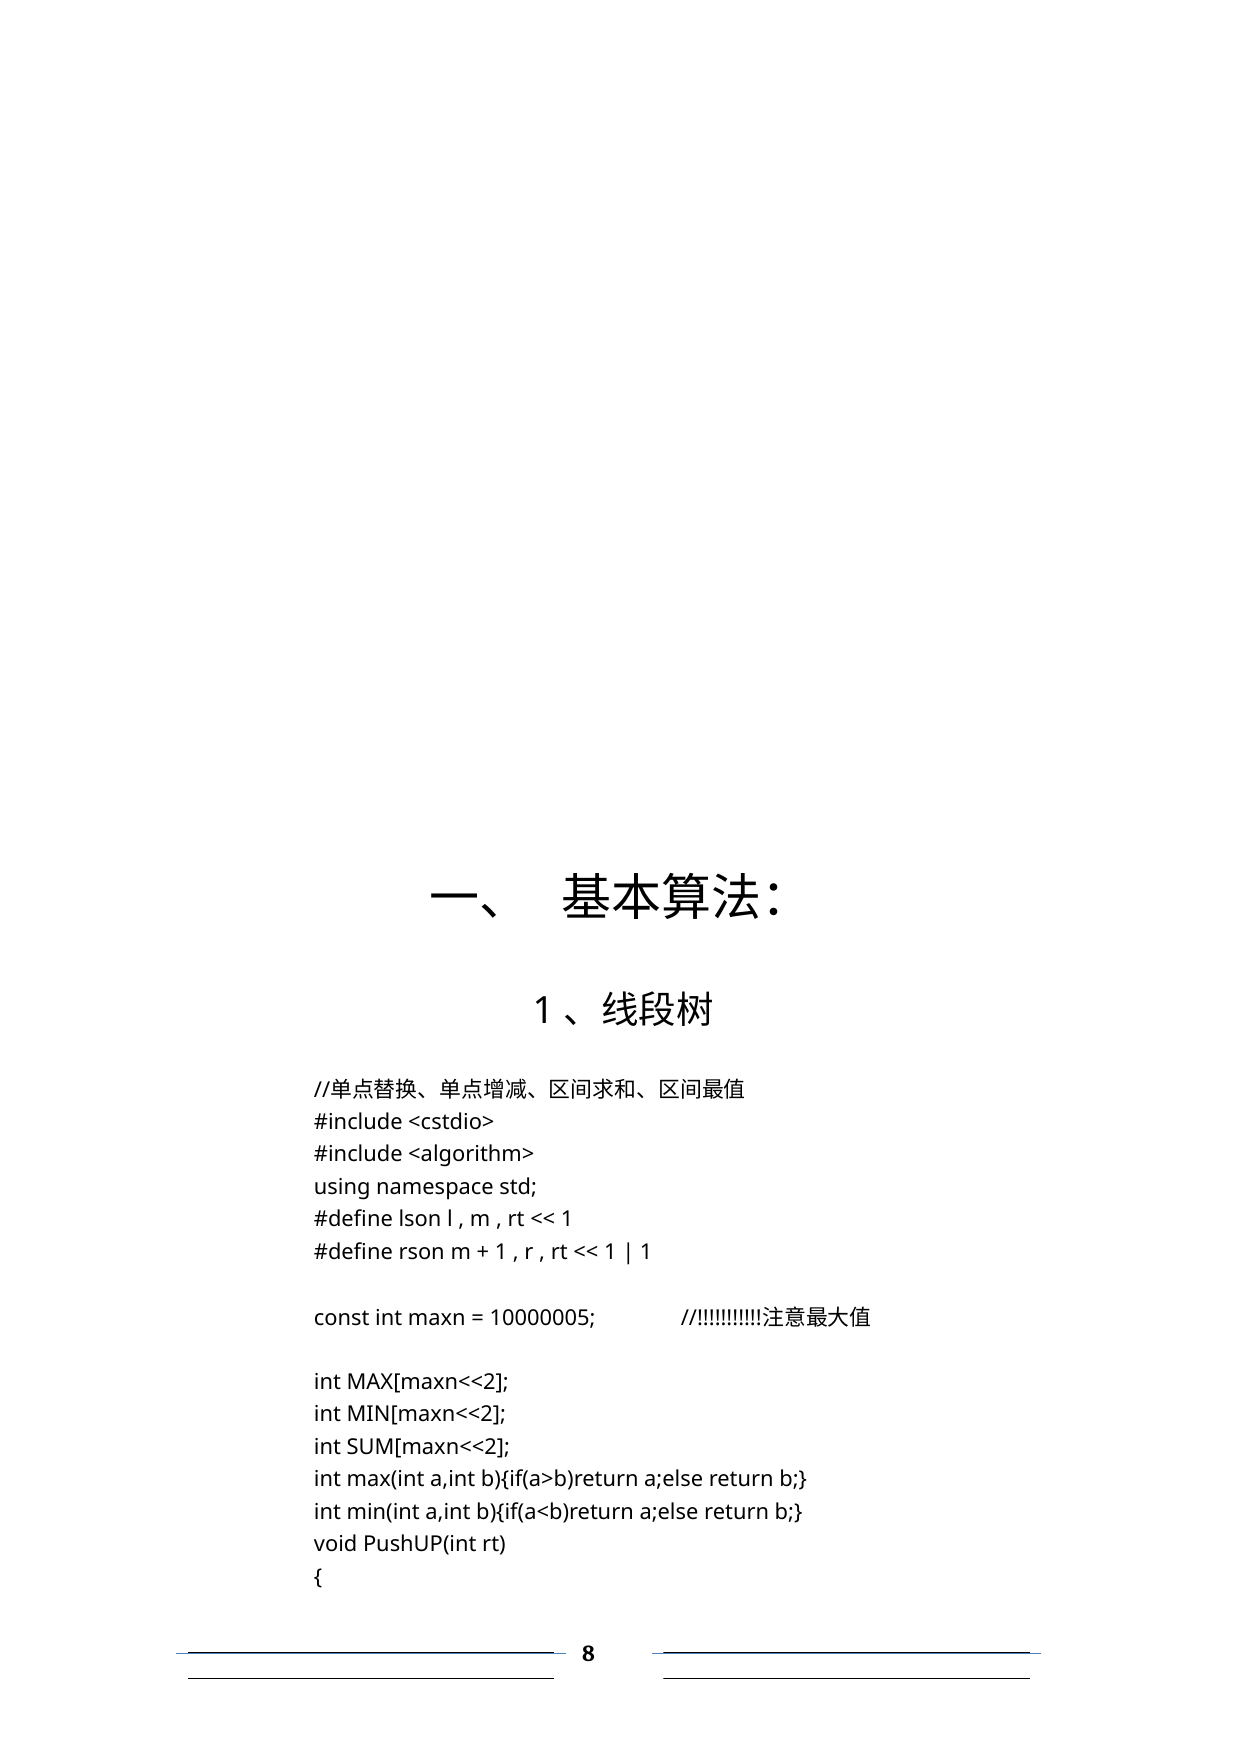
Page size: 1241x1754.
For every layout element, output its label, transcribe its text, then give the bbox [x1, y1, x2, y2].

list #define lson l , m , rt << 1 [270, 1202, 1053, 1234]
list void PushUP(int rt) [270, 1527, 1053, 1559]
list #include <algorithm> [270, 1137, 1053, 1169]
list #include <cstdio> [270, 1104, 1053, 1137]
list int MAX[maxn<<2]; [270, 1364, 1053, 1397]
list 1 、线段树 [270, 974, 1053, 1039]
list int MIN[maxn<<2]; [270, 1397, 1053, 1429]
list const int maxn = 10000005; //!!!!!!!!!!!注意最大值 [270, 1299, 1053, 1332]
list //单点替换、单点增减、区间求和、区间最值 [270, 1072, 1053, 1104]
list { [270, 1559, 1053, 1592]
list int max(int a,int b){if(a>b)return a;else return b;} [270, 1462, 1053, 1494]
list int min(int a,int b){if(a<b)return a;else return b;} [270, 1494, 1053, 1527]
list 基本算法： [187, 844, 1053, 942]
list using namespace std; [270, 1169, 1053, 1202]
list int SUM[maxn<<2]; [270, 1429, 1053, 1462]
list #define rson m + 1 , r , rt << 1 | 1 [270, 1234, 1053, 1267]
